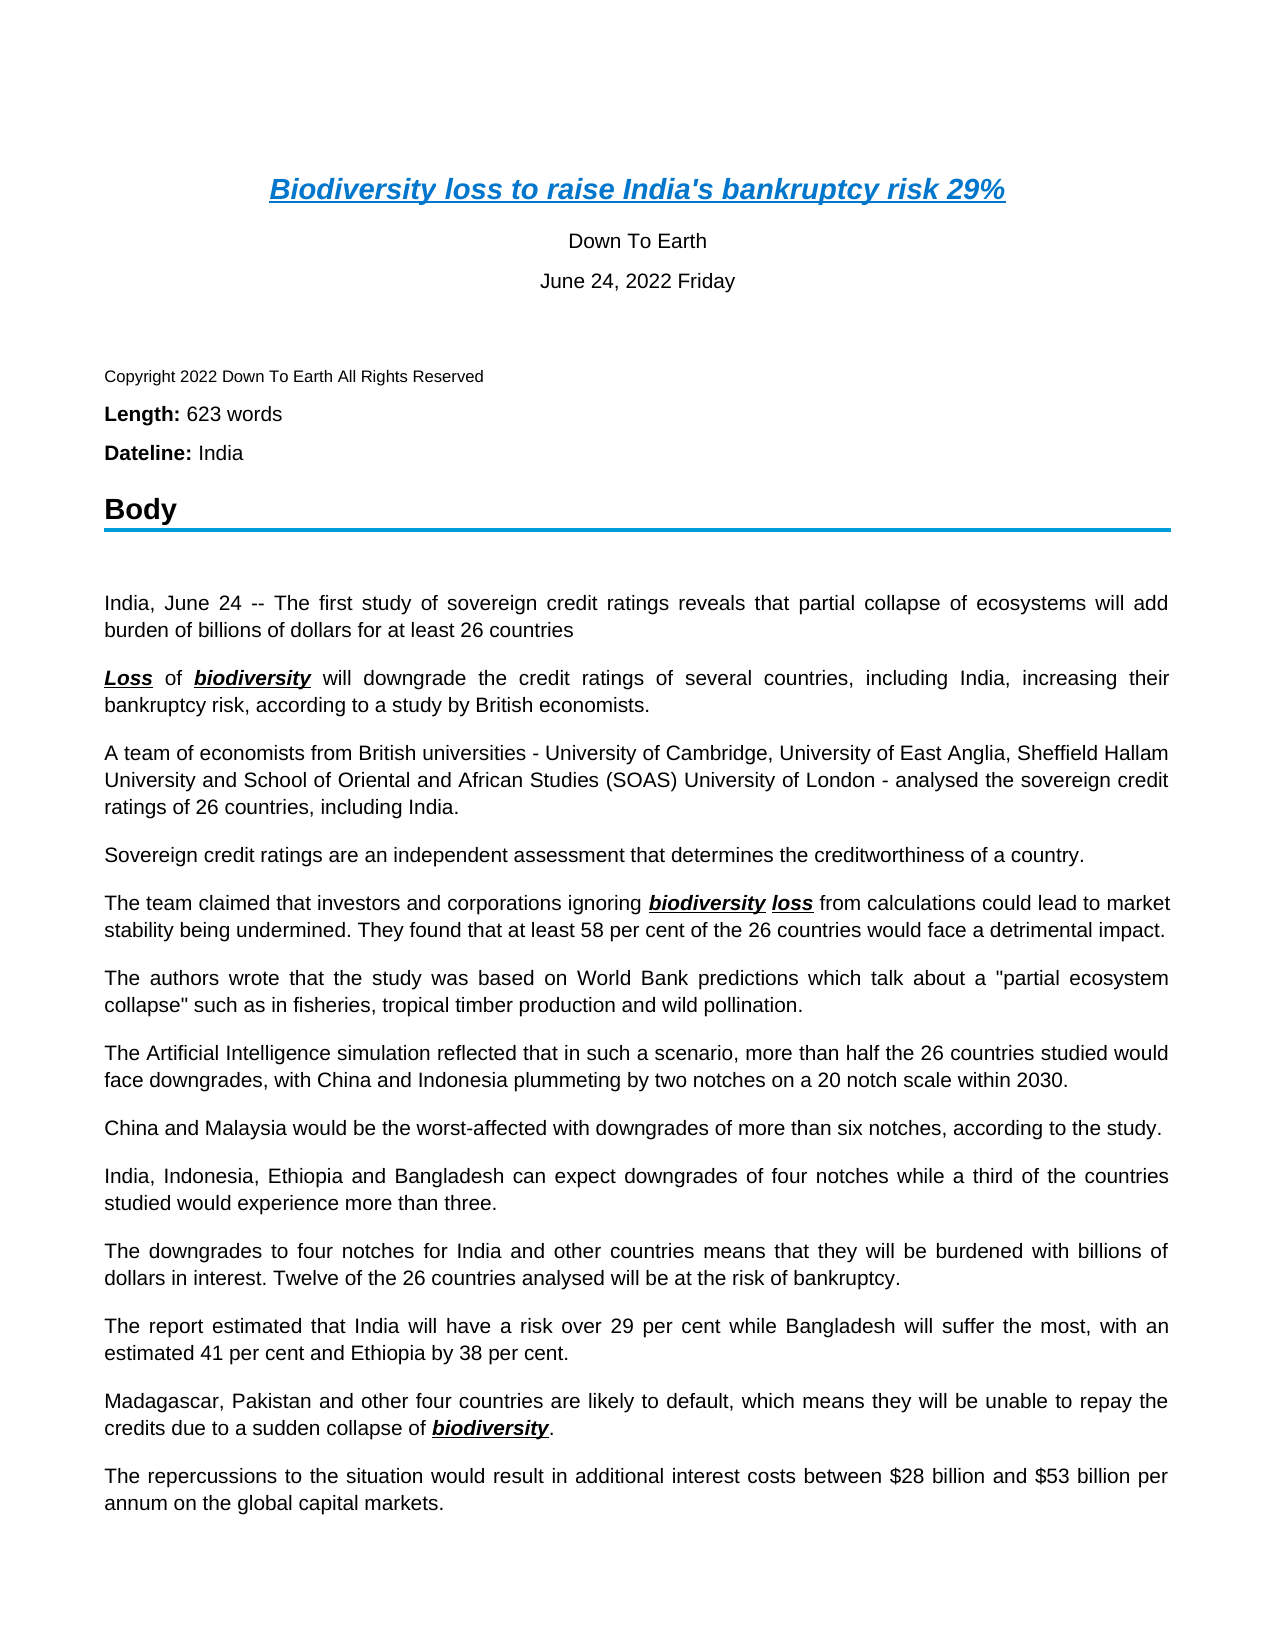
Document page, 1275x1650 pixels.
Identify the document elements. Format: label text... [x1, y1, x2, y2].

text China and Malaysia would be the worst-affected with downgrades of more than six notches, according to the study. [104, 1113, 1171, 1140]
text The report estimated that India will have a risk over 29 per cent while Bangladesh will suffer the most, with an estimated 41 per cent and Ethiopia by 38 per cent. [104, 1311, 1171, 1365]
text The Artificial Intelligence simulation reflected that in such a scenario, more than half the 26 countries studied would face downgrades, with China and Indonesia plummeting by two notches on a 20 notch scale within 2030. [104, 1038, 1171, 1092]
text The downgrades to four notches for India and other countries means that they will be burdened with billions of dollars in interest. Twelve of the 26 countries analysed will be at the risk of bankruptcy. [104, 1236, 1171, 1290]
text The authors wrote that the study was based on World Bank predictions which talk about a "partial ecosystem collapse" such as in fisheries, tropical timber production and wild pollination. [104, 963, 1171, 1017]
text June 24, 2022 Friday [104, 266, 1171, 293]
text India, Indonesia, Ethiopia and Bangladesh can expect downgrades of four notches while a third of the countries studied would experience more than three. [104, 1161, 1171, 1215]
text Down To Earth [104, 226, 1171, 253]
text The team claimed that investors and corporations ignoring biodiversity loss from calculations could lead to market stability being undermined. They found that at least 58 per cent of the 26 countries would face a detrimental impact. [104, 888, 1171, 942]
text A team of economists from British universities - University of Cambridge, University of East Anglia, Sheffield Hallam University and School of Oriental and African Studies (SOAS) University of London - analysed the sovereign credit ratings of 26 countries, including India. [104, 738, 1171, 819]
text Body [104, 490, 1171, 525]
text Length: 623 words [104, 398, 1171, 425]
text Copyright 2022 Down To Earth All Rights Reserved [104, 334, 1171, 386]
text Sovereign credit ratings are an independent assessment that determines the creditworthiness of a country. [104, 840, 1171, 867]
subtitle Biodiversity loss to raise India's bankruptcy risk 29% [104, 170, 1171, 205]
text Dateline: India [104, 438, 1171, 465]
text Loss of biodiversity will downgrade the credit ratings of several countries, including India, increasing their bankruptcy risk, according to a study by British economists. [104, 663, 1171, 717]
text The repercussions to the situation would result in additional interest costs between $28 billion and $53 billion per annum on the global capital markets. [104, 1461, 1171, 1515]
text Madagascar, Pakistan and other four countries are likely to default, which means they will be unable to repay the credits due to a sudden collapse of biodiversity. [104, 1386, 1171, 1440]
text India, June 24 -- The first study of sovereign credit ratings reveals that partial collapse of ecosystems will add burden of billions of dollars for at least 26 countries [104, 588, 1171, 642]
